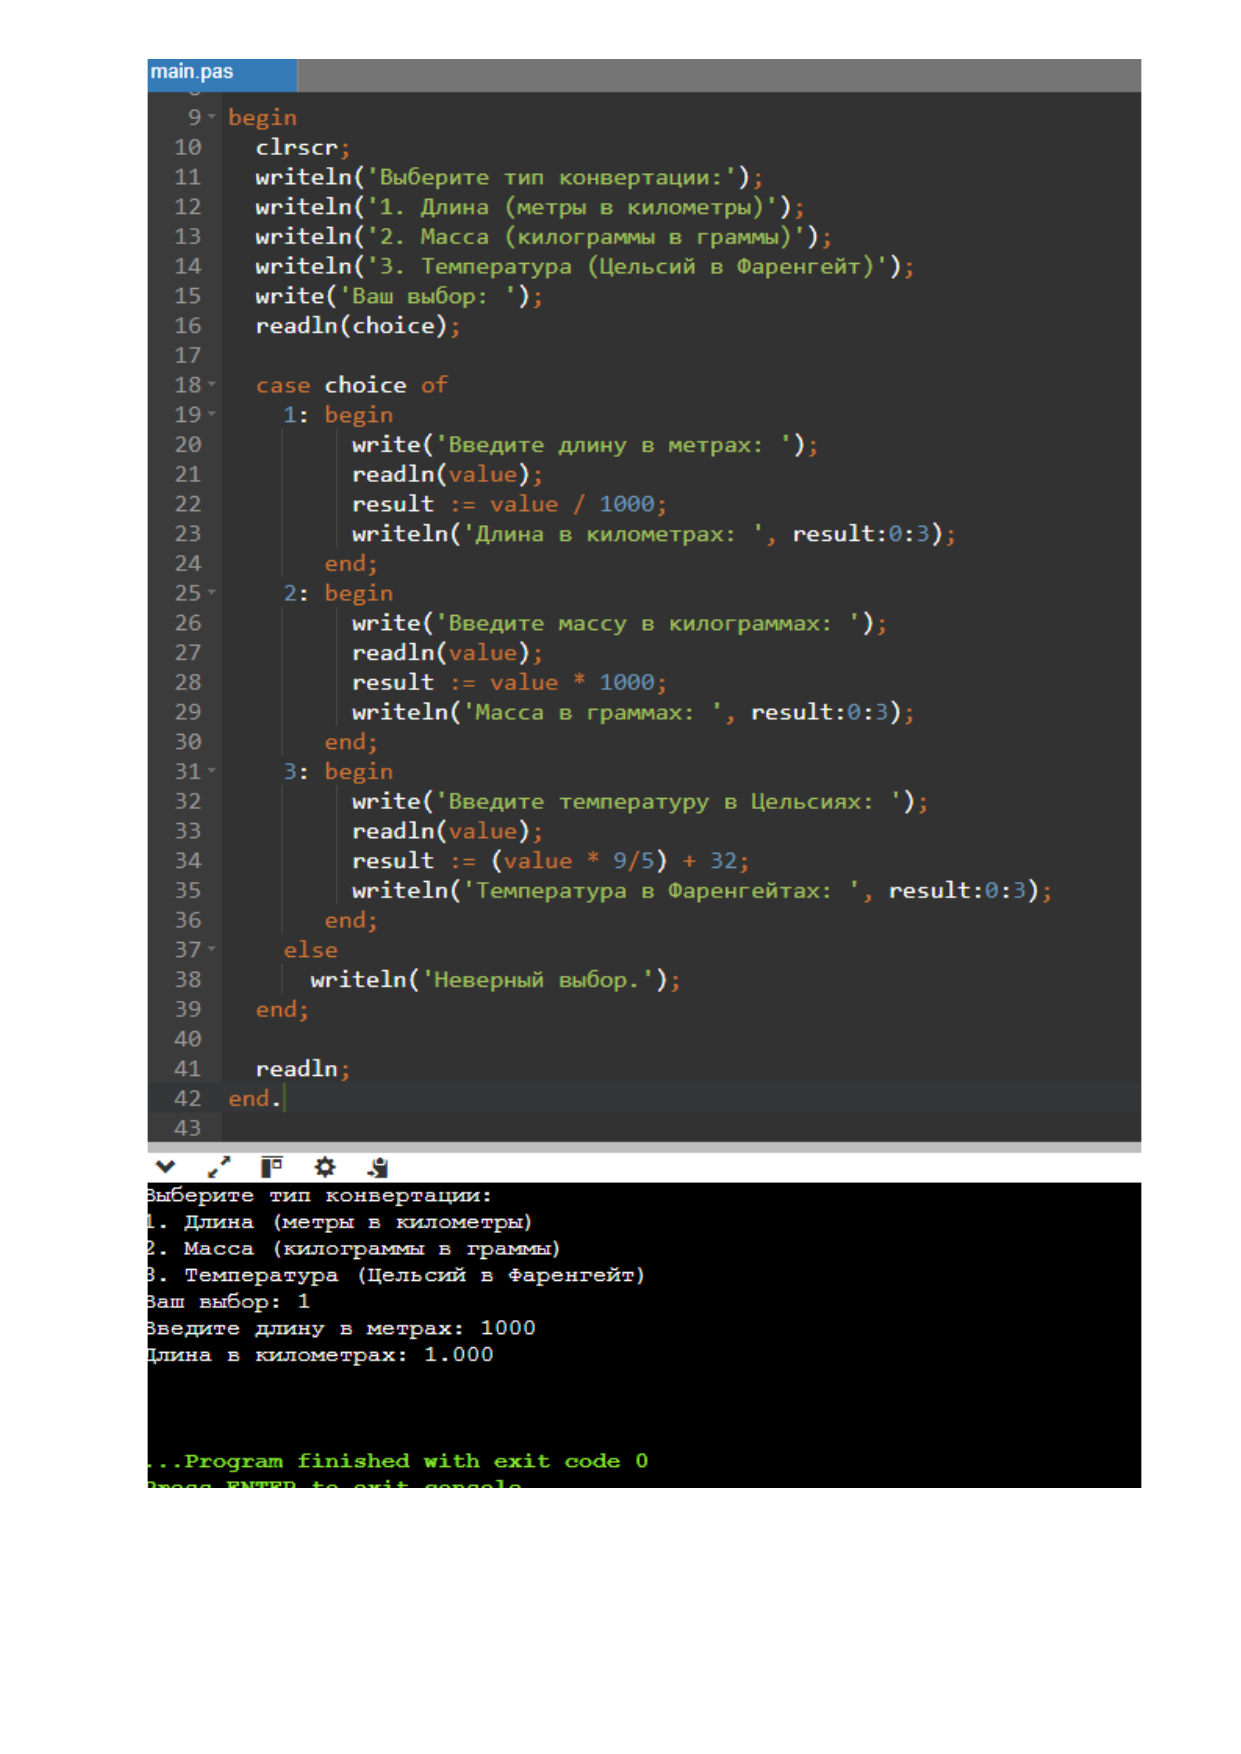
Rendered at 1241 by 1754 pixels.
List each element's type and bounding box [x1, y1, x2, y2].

picture [147, 59, 1142, 1488]
